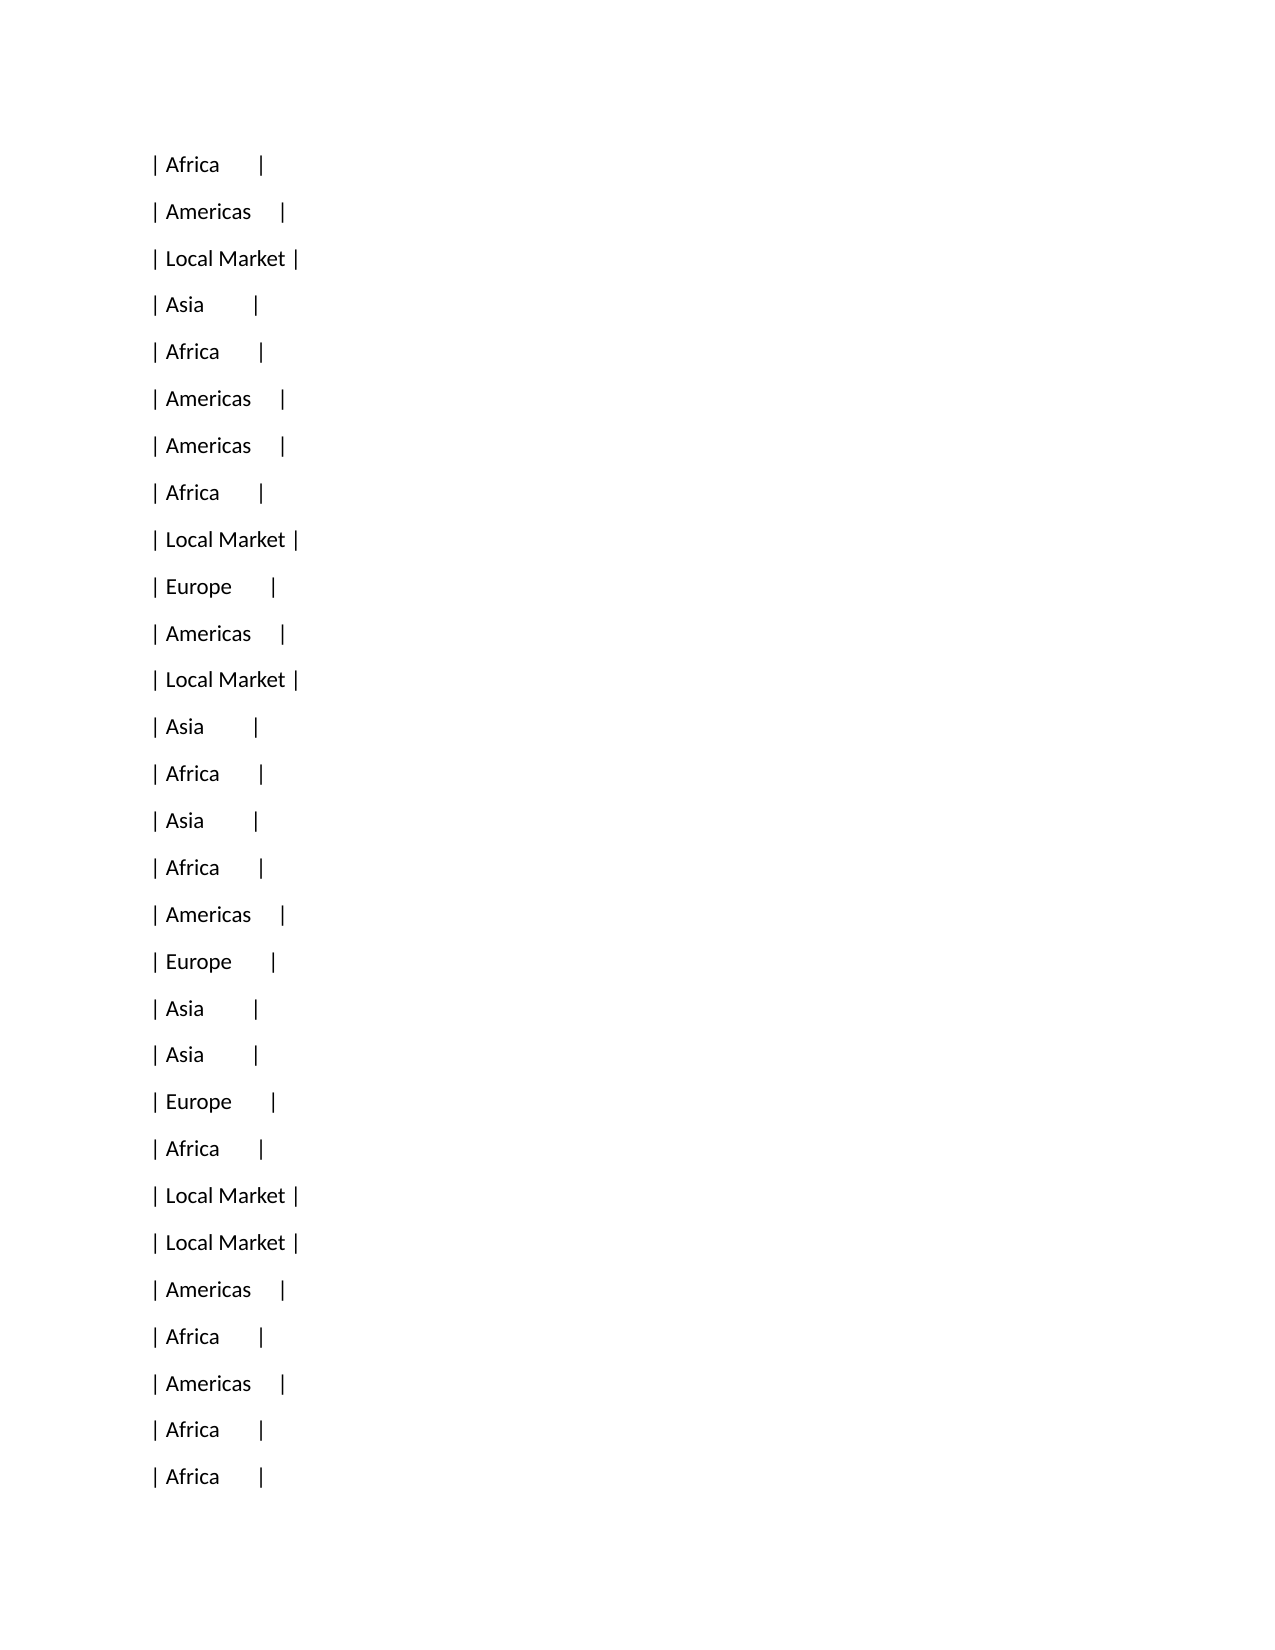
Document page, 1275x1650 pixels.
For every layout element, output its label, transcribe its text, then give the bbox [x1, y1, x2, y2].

text | Europe | [150, 947, 1125, 975]
text | Africa | [150, 478, 1125, 506]
text | Africa | [150, 1462, 1125, 1491]
text | Asia | [150, 291, 1125, 319]
text | Americas | [150, 619, 1125, 647]
text | Americas | [150, 431, 1125, 459]
text | Europe | [150, 572, 1125, 600]
text | Asia | [150, 712, 1125, 741]
text | Americas | [150, 1275, 1125, 1303]
text | Local Market | [150, 1228, 1125, 1256]
text | Americas | [150, 384, 1125, 412]
text | Africa | [150, 1322, 1125, 1350]
text | Africa | [150, 759, 1125, 787]
text | Asia | [150, 994, 1125, 1022]
text | Africa | [150, 853, 1125, 881]
text | Local Market | [150, 244, 1125, 272]
text | Asia | [150, 1041, 1125, 1069]
text | Africa | [150, 1134, 1125, 1162]
text | Europe | [150, 1087, 1125, 1116]
text | Americas | [150, 1369, 1125, 1397]
text | Africa | [150, 150, 1125, 178]
text | Americas | [150, 197, 1125, 225]
text | Asia | [150, 806, 1125, 834]
text | Africa | [150, 1416, 1125, 1444]
text | Local Market | [150, 1181, 1125, 1209]
text | Americas | [150, 900, 1125, 928]
text | Local Market | [150, 666, 1125, 694]
text | Africa | [150, 337, 1125, 366]
text | Local Market | [150, 525, 1125, 553]
